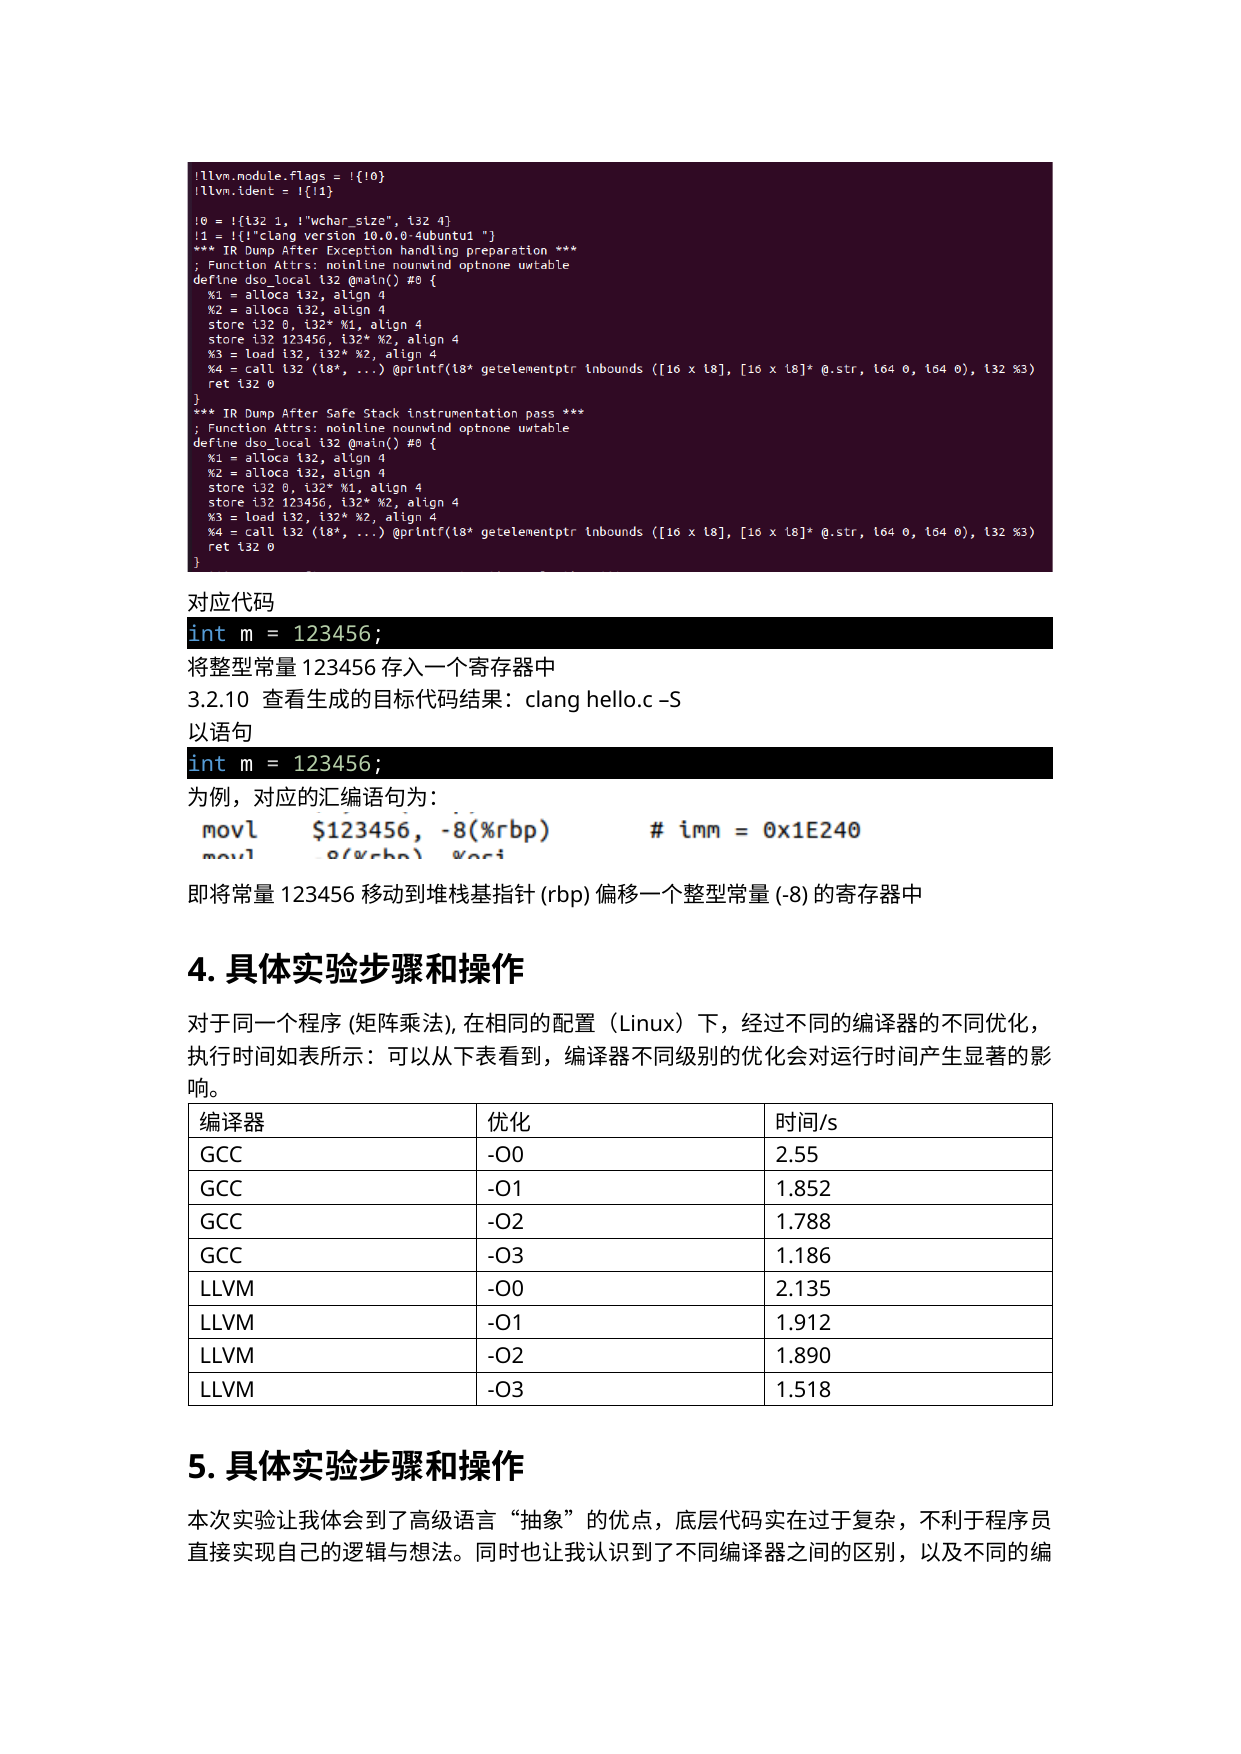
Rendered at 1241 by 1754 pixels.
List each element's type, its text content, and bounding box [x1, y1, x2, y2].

table_header 优化 [477, 1104, 764, 1137]
table_cell GCC [189, 1171, 476, 1204]
table_cell -O0 [477, 1138, 764, 1170]
table_cell GCC [189, 1239, 476, 1271]
picture [187, 162, 1053, 572]
table_cell 2.135 [765, 1272, 1052, 1304]
table_cell -O1 [477, 1306, 764, 1338]
table_cell -O2 [477, 1205, 764, 1237]
table_cell 1.518 [765, 1373, 1052, 1405]
table_cell 1.788 [765, 1205, 1052, 1237]
title 具体实验步骤和操作 [187, 934, 1053, 999]
table_cell LLVM [189, 1272, 476, 1304]
text 对应代码 [187, 584, 1053, 617]
text 以语句 [187, 714, 1053, 747]
table_header 编译器 [189, 1104, 476, 1137]
table_cell GCC [189, 1205, 476, 1237]
text int m = 123456; [187, 747, 1053, 779]
picture [187, 812, 879, 859]
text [187, 1502, 1053, 1567]
table_cell -O1 [477, 1171, 764, 1204]
table_cell LLVM [189, 1373, 476, 1405]
table_header 时间/s [765, 1104, 1052, 1137]
text 将整型常量123456存入一个寄存器中 [187, 649, 1053, 682]
table_cell 1.852 [765, 1171, 1052, 1204]
text 对于同一个程序 (矩阵乘法), 在相同的配置（Linux）下，经过不同的编译器的不同优化，执行时间如表所示：可以从下表看到，编译器不同级别的优化会对运行时间产生显著的影响。 [187, 1006, 1053, 1103]
text int m = 123456; [187, 617, 1053, 649]
table_cell GCC [189, 1138, 476, 1170]
table_cell -O0 [477, 1272, 764, 1304]
text 即将常量 123456 移动到堆栈基指针 (rbp) 偏移一个整型常量 (-8) 的寄存器中 [187, 877, 1053, 909]
table_cell 2.55 [765, 1138, 1052, 1170]
table_cell LLVM [189, 1306, 476, 1338]
table_cell LLVM [189, 1339, 476, 1372]
list 查看生成的目标代码结果：clang hello.c –S [187, 682, 1053, 714]
table_cell 1.912 [765, 1306, 1052, 1338]
table_cell 1.186 [765, 1239, 1052, 1271]
title 具体实验步骤和操作 [187, 1431, 1053, 1496]
text 为例，对应的汇编语句为： [187, 779, 1053, 812]
table_cell -O2 [477, 1339, 764, 1372]
table_cell -O3 [477, 1373, 764, 1405]
table_cell -O3 [477, 1239, 764, 1271]
table_cell 1.890 [765, 1339, 1052, 1372]
